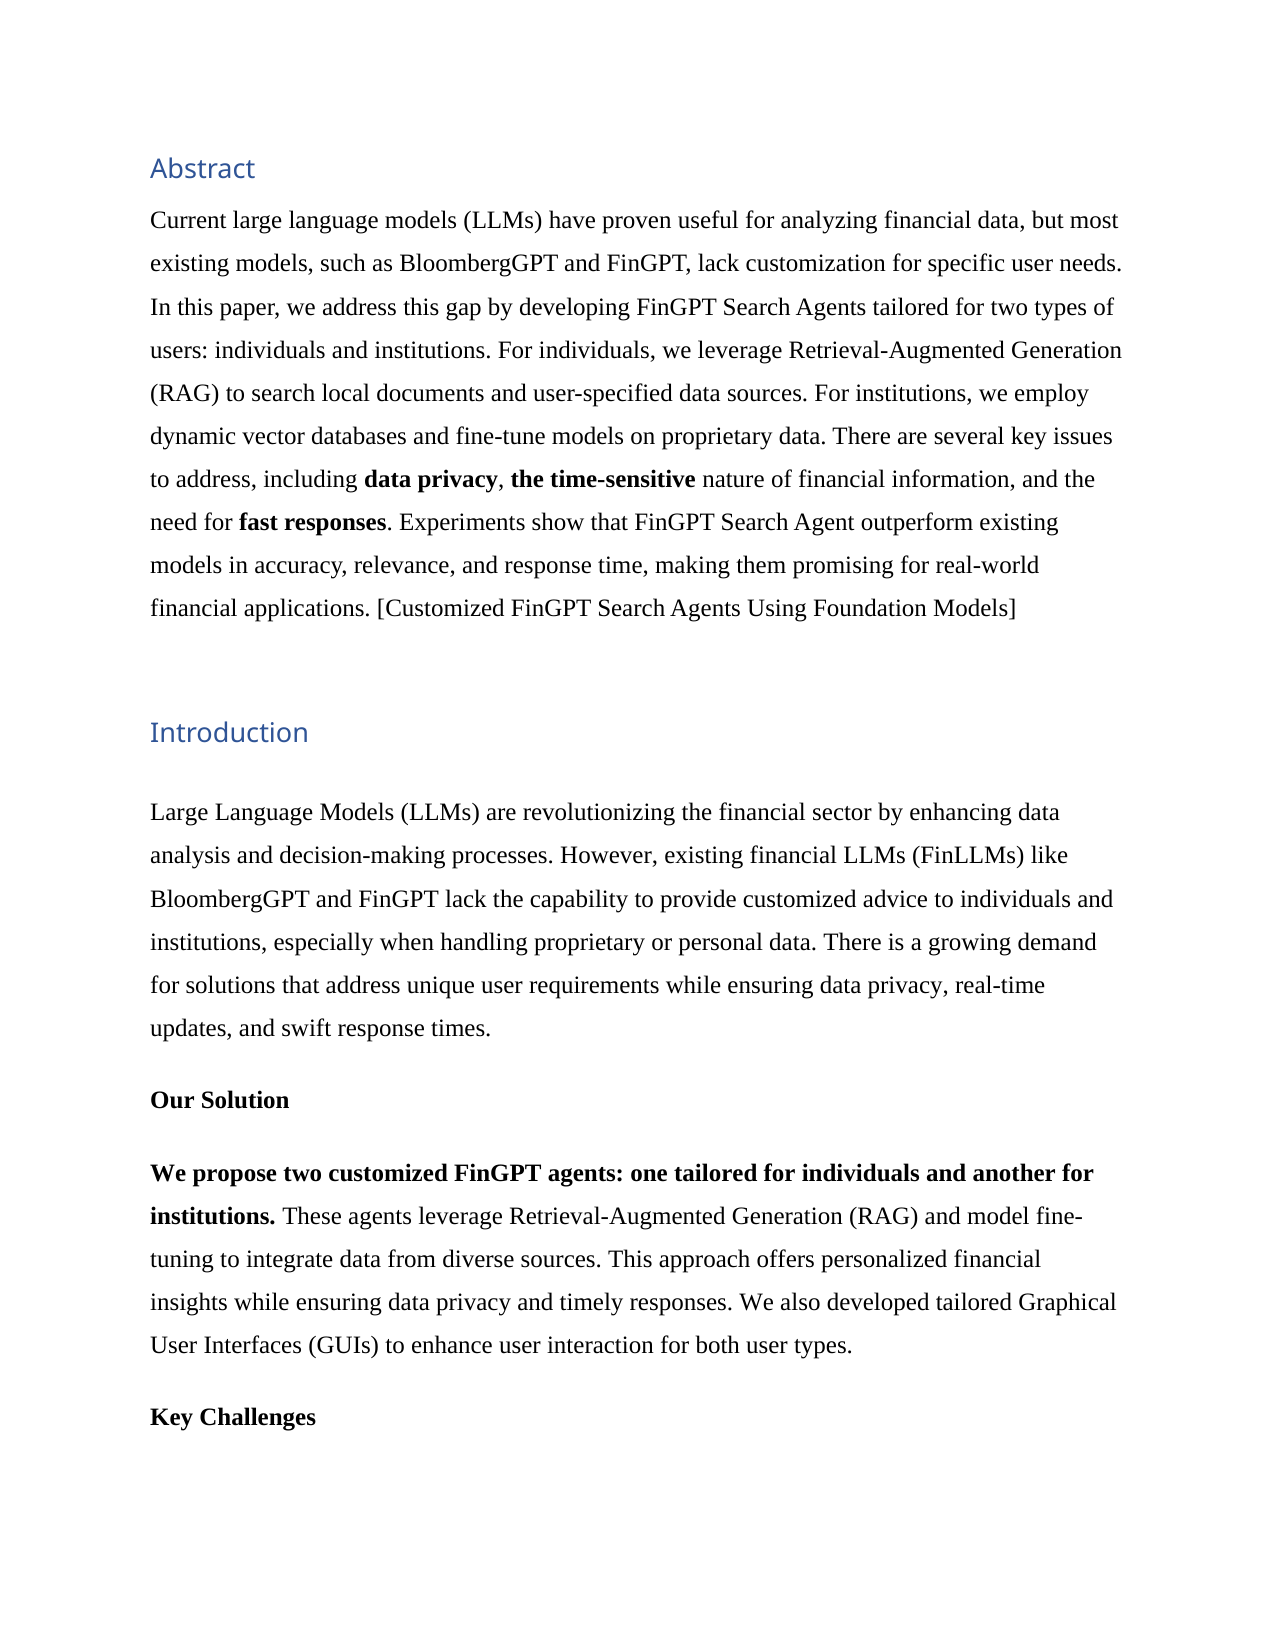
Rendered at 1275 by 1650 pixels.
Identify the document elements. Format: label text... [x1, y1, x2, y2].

text We propose two customized FinGPT agents: one tailored for individuals and another for institutions. These agents leverage Retrieval-Augmented Generation (RAG) and model fine-tuning to integrate data from diverse sources. This approach offers personalized financial insights while ensuring data privacy and timely responses. We also developed tailored Graphical User Interfaces (GUIs) to enhance user interaction for both user types. [150, 1158, 1125, 1359]
text Our Solution [150, 1085, 1125, 1114]
text Current large language models (LLMs) have proven useful for analyzing financial data, but most existing models, such as BloombergGPT and FinGPT, lack customization for specific user needs. In this paper, we address this gap by developing FinGPT Search Agents tailored for two types of users: individuals and institutions. For individuals, we leverage Retrieval-Augmented Generation (RAG) to search local documents and user-specified data sources. For institutions, we employ dynamic vector databases and fine-tune models on proprietary data. There are several key issues to address, including data privacy, the time-sensitive nature of financial information, and the need for fast responses. Experiments show that FinGPT Search Agent outperform existing models in accuracy, relevance, and response time, making them promising for real-world financial applications. [Customized FinGPT Search Agents Using Foundation Models] [150, 205, 1125, 622]
text Key Challenges [150, 1402, 1125, 1431]
subtitle Abstract [150, 150, 1125, 187]
subtitle Introduction [150, 713, 1125, 750]
text Large Language Models (LLMs) are revolutionizing the financial sector by enhancing data analysis and decision-making processes. However, existing financial LLMs (FinLLMs) like BloombergGPT and FinGPT lack the capability to provide customized advice to individuals and institutions, especially when handling proprietary or personal data. There is a growing demand for solutions that address unique user requirements while ensuring data privacy, real-time updates, and swift response times. [150, 797, 1125, 1042]
